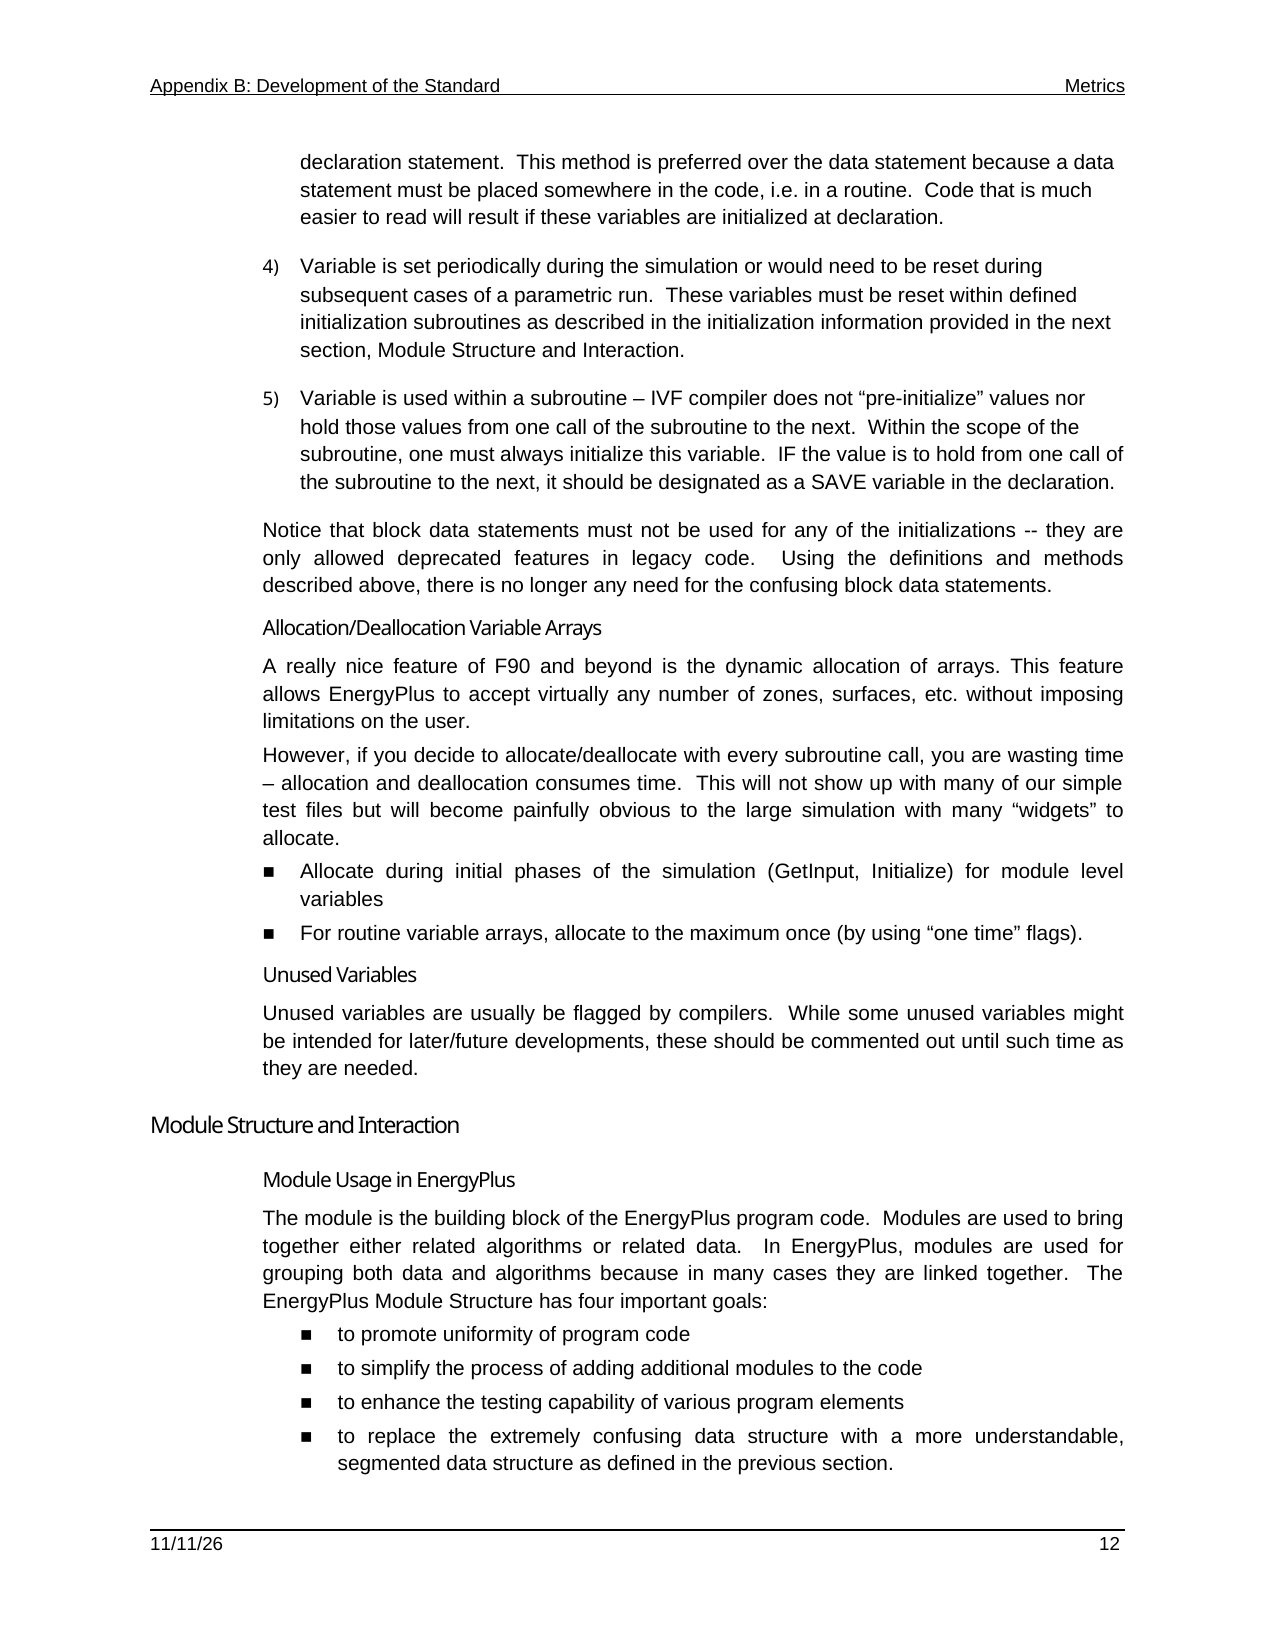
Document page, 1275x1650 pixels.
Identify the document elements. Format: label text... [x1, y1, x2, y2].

list For routine variable arrays, allocate to the maximum once (by using “one time” flags). [262, 920, 1125, 944]
list Allocate during initial phases of the simulation (GetInput, Initialize) for module level variables [262, 859, 1125, 911]
list to replace the extremely confusing data structure with a more understandable, segmented data structure as defined in the previous section. [300, 1423, 1125, 1475]
subtitle Unused Variables [262, 960, 1125, 989]
list Variable is set periodically during the simulation or would need to be reset during subsequent cases of a parametric run. These variables must be reset within defined initialization subroutines as described in the initialization information provided in the next section, Module Structure and Interaction. [262, 253, 1125, 361]
list to enhance the testing capability of various program elements [300, 1390, 1125, 1414]
list to simplify the process of adding additional modules to the code [300, 1356, 1125, 1380]
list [262, 150, 1125, 229]
text Unused variables are usually be flagged by compilers. While some unused variables might be intended for later/future developments, these should be commented out until such time as they are needed. [262, 1001, 1125, 1080]
list Variable is used within a subroutine – IVF compiler does not “pre-initialize” values nor hold those values from one call of the subroutine to the next. Within the scope of the subroutine, one must always initialize this variable. IF the value is to hold from one call of the subroutine to the next, it should be designated as a SAVE variable in the declaration. [262, 386, 1125, 494]
subtitle Module Structure and Interaction [150, 1109, 1125, 1140]
text The module is the building block of the EnergyPlus program code. Modules are used to bring together either related algorithms or related data. In EnergyPlus, modules are used for grouping both data and algorithms because in many cases they are linked together. The EnergyPlus Module Structure has four important goals: [262, 1206, 1125, 1312]
text Notice that block data statements must not be used for any of the initializations -- they are only allowed deprecated features in legacy code. Using the definitions and methods described above, there is no longer any need for the confusing block data statements. [262, 518, 1125, 597]
text A really nice feature of F90 and beyond is the dynamic allocation of arrays. This feature allows EnergyPlus to accept virtually any number of zones, surfaces, etc. without imposing limitations on the user. [262, 654, 1125, 733]
subtitle Allocation/Deallocation Variable Arrays [262, 613, 1125, 642]
subtitle Module Usage in EnergyPlus [262, 1165, 1125, 1193]
list to promote uniformity of program code [300, 1322, 1125, 1346]
text However, if you decide to allocate/deallocate with every subroutine call, you are wasting time – allocation and deallocation consumes time. This will not show up with many of our simple test files but will become painfully obvious to the large simulation with many “widgets” to allocate. [262, 743, 1125, 849]
